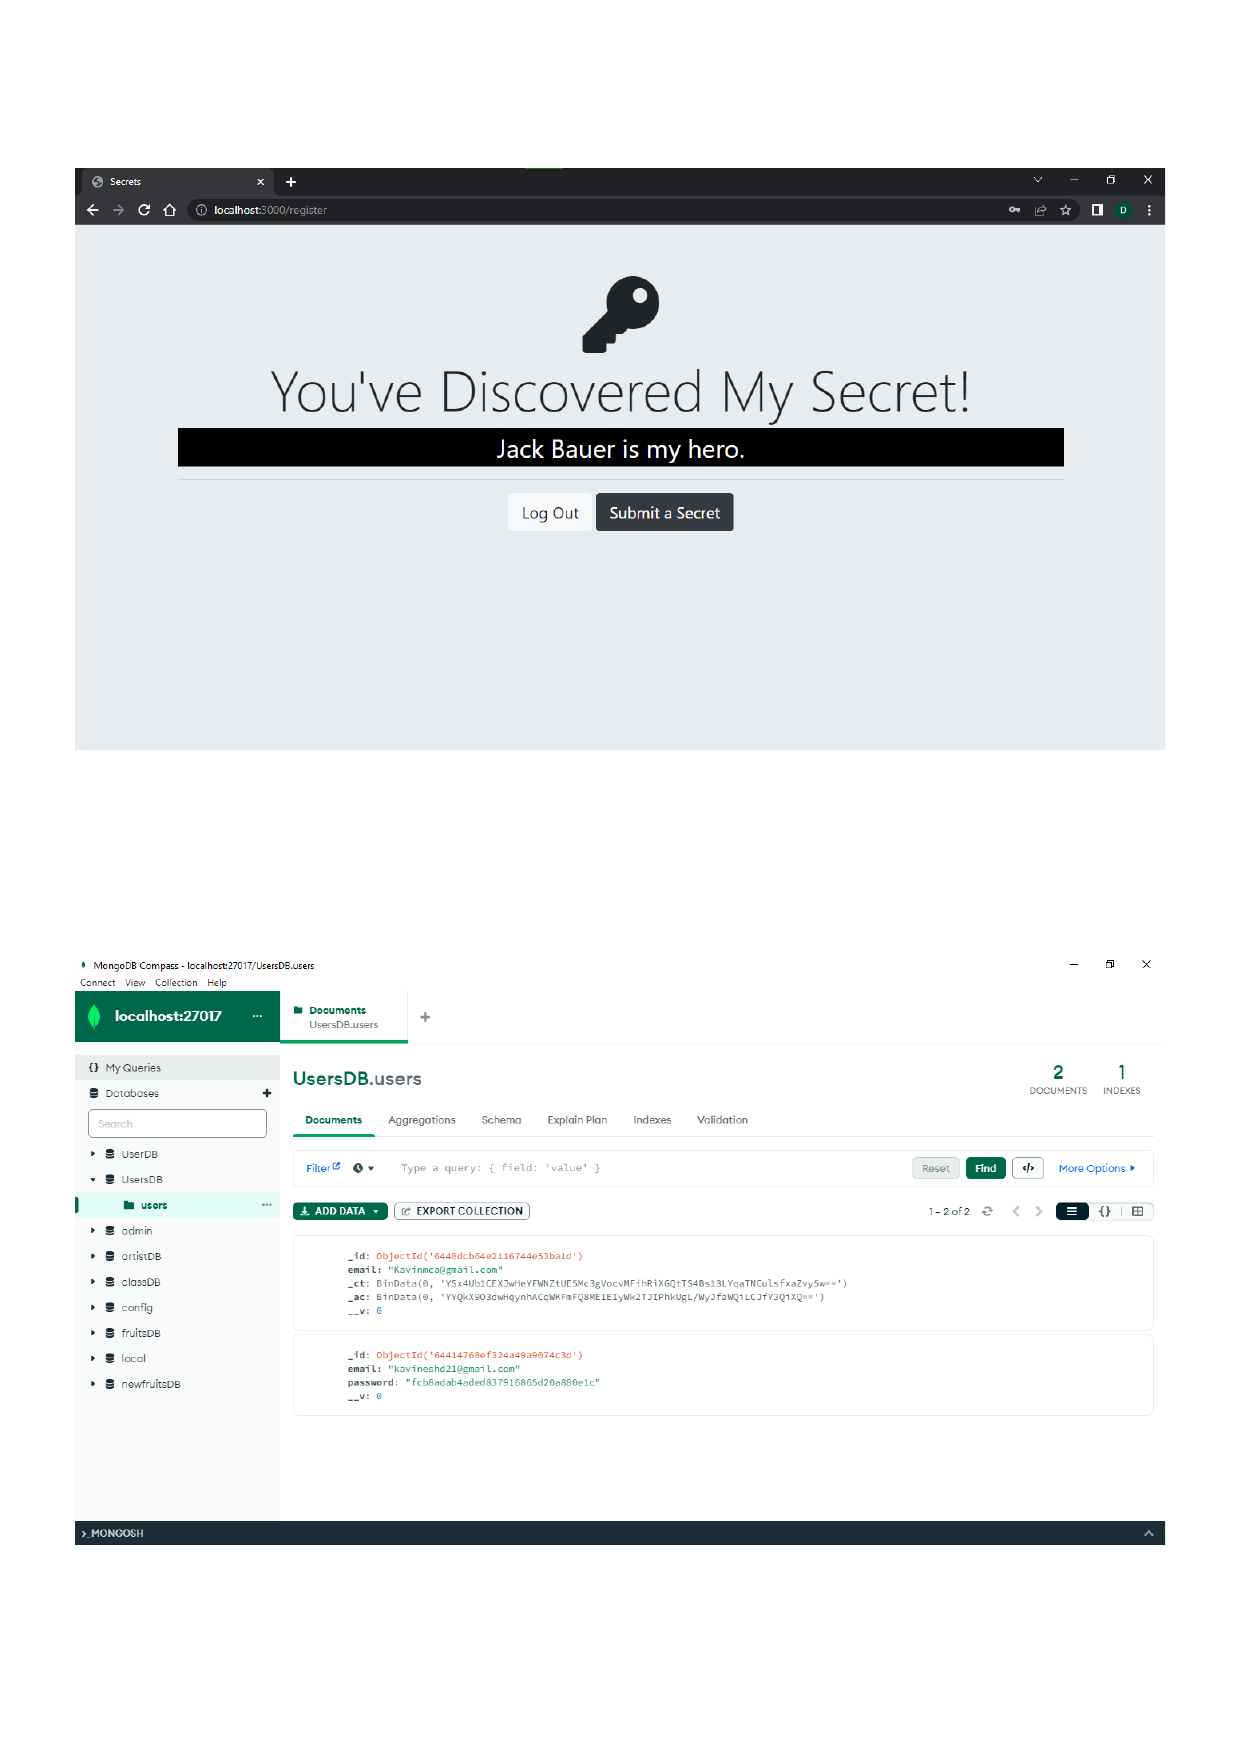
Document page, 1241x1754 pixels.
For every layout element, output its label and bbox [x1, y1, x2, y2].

picture [75, 168, 1166, 750]
picture [75, 956, 1166, 1545]
